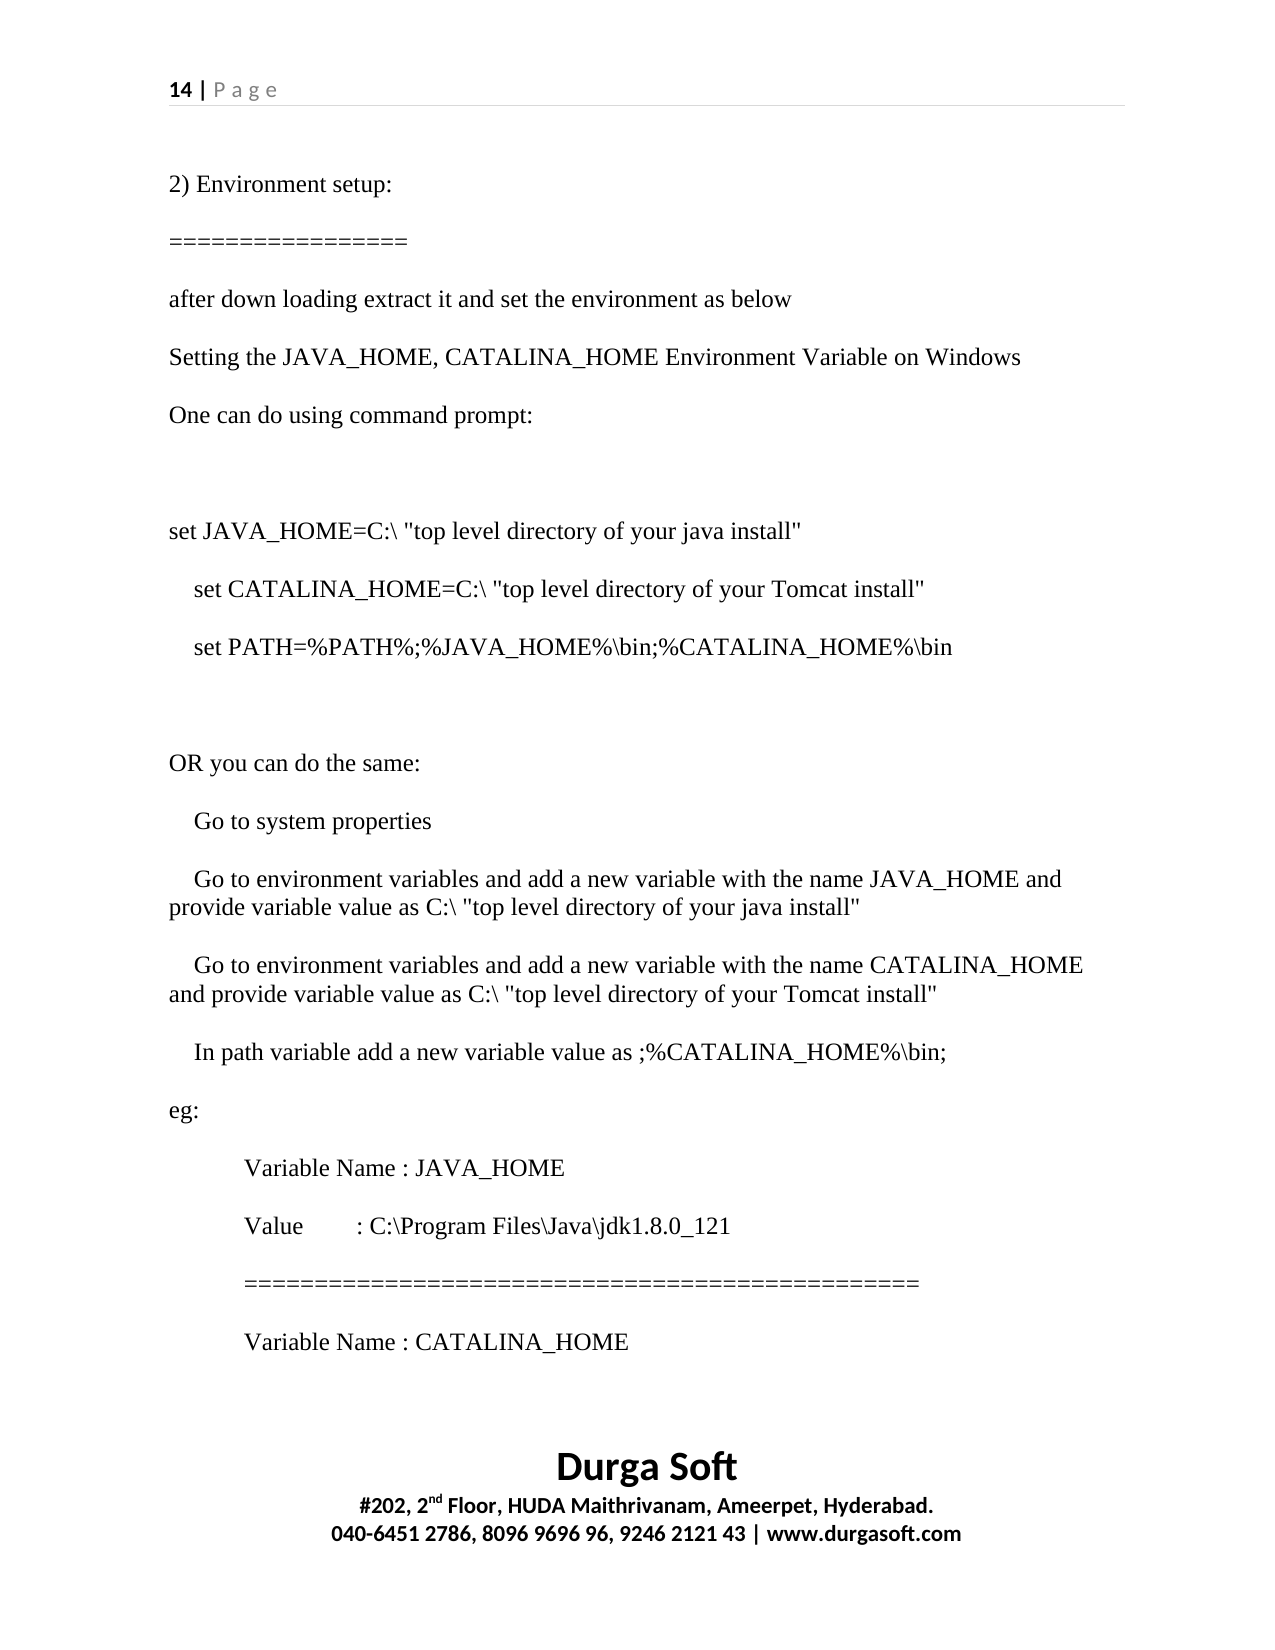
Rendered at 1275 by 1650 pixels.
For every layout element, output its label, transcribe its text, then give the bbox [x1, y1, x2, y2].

text eg: [169, 1095, 1125, 1124]
text ================= [169, 227, 1125, 255]
text Go to environment variables and add a new variable with the name CATALINA_HOME and provide variable value as C:\ "top level directory of your Tomcat install" [169, 950, 1125, 1008]
text Value : C:\Program Files\Java\jdk1.8.0_121 [169, 1211, 1125, 1239]
text Variable Name : CATALINA_HOME [169, 1327, 1125, 1355]
text Go to system properties [169, 806, 1125, 834]
text after down loading extract it and set the environment as below [169, 284, 1125, 313]
text One can do using command prompt: [169, 400, 1125, 429]
text Setting the JAVA_HOME, CATALINA_HOME Environment Variable on Windows [169, 342, 1125, 371]
text set PATH=%PATH%;%JAVA_HOME%\bin;%CATALINA_HOME%\bin [169, 632, 1125, 661]
text ================================================ [169, 1269, 1125, 1297]
text In path variable add a new variable value as ;%CATALINA_HOME%\bin; [169, 1037, 1125, 1066]
text Go to environment variables and add a new variable with the name JAVA_HOME and provide variable value as C:\ "top level directory of your java install" [169, 864, 1125, 921]
text OR you can do the same: [169, 748, 1125, 777]
text set CATALINA_HOME=C:\ "top level directory of your Tomcat install" [169, 574, 1125, 603]
text Variable Name : JAVA_HOME [169, 1153, 1125, 1182]
text set JAVA_HOME=C:\ "top level directory of your java install" [169, 516, 1125, 545]
text 2) Environment setup: [169, 169, 1125, 197]
